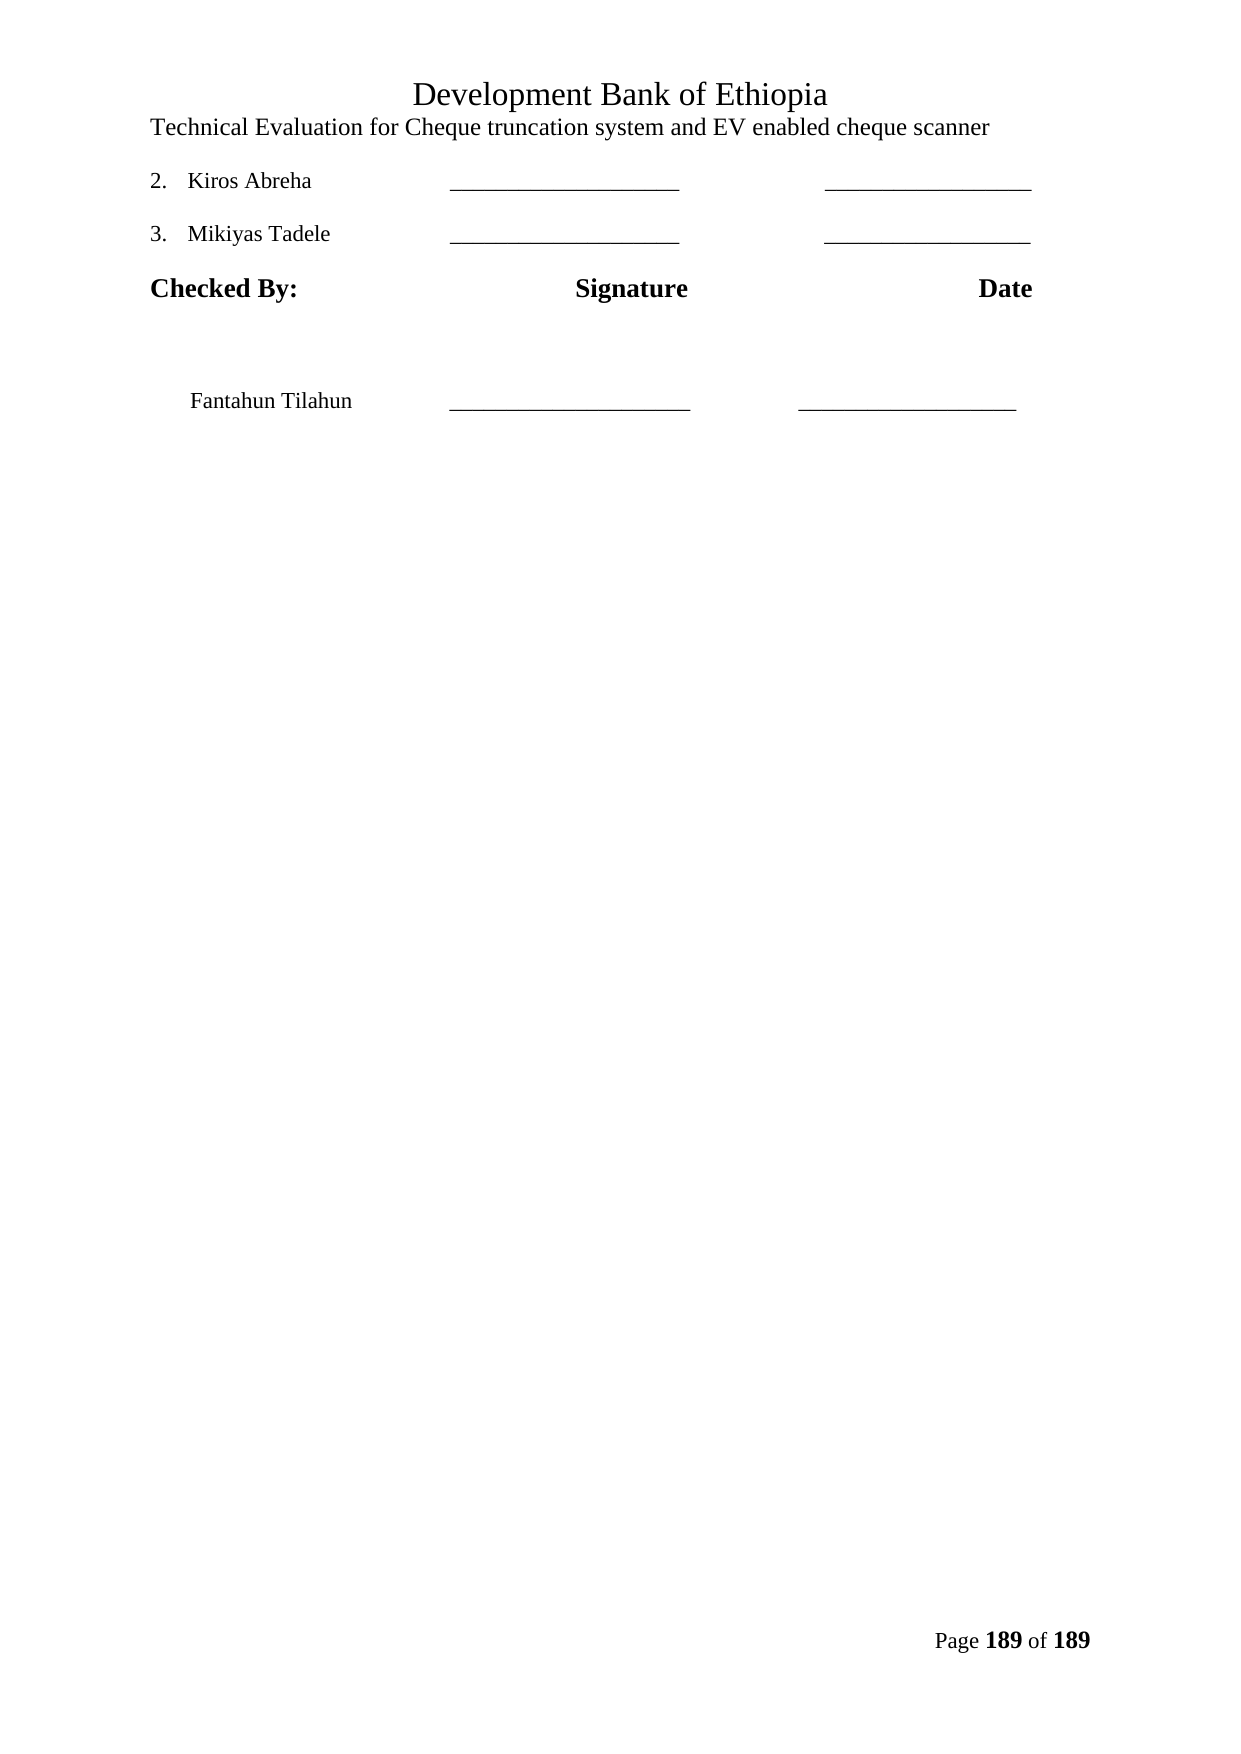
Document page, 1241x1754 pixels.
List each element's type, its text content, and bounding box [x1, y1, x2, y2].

text Checked By: Signature Date [150, 273, 1090, 304]
list Kiros Abreha ____________________ __________________ [150, 167, 1090, 193]
text Fantahun Tilahun _____________________ ___________________ [150, 388, 1090, 414]
list Mikiyas Tadele ____________________ __________________ [150, 220, 1090, 246]
